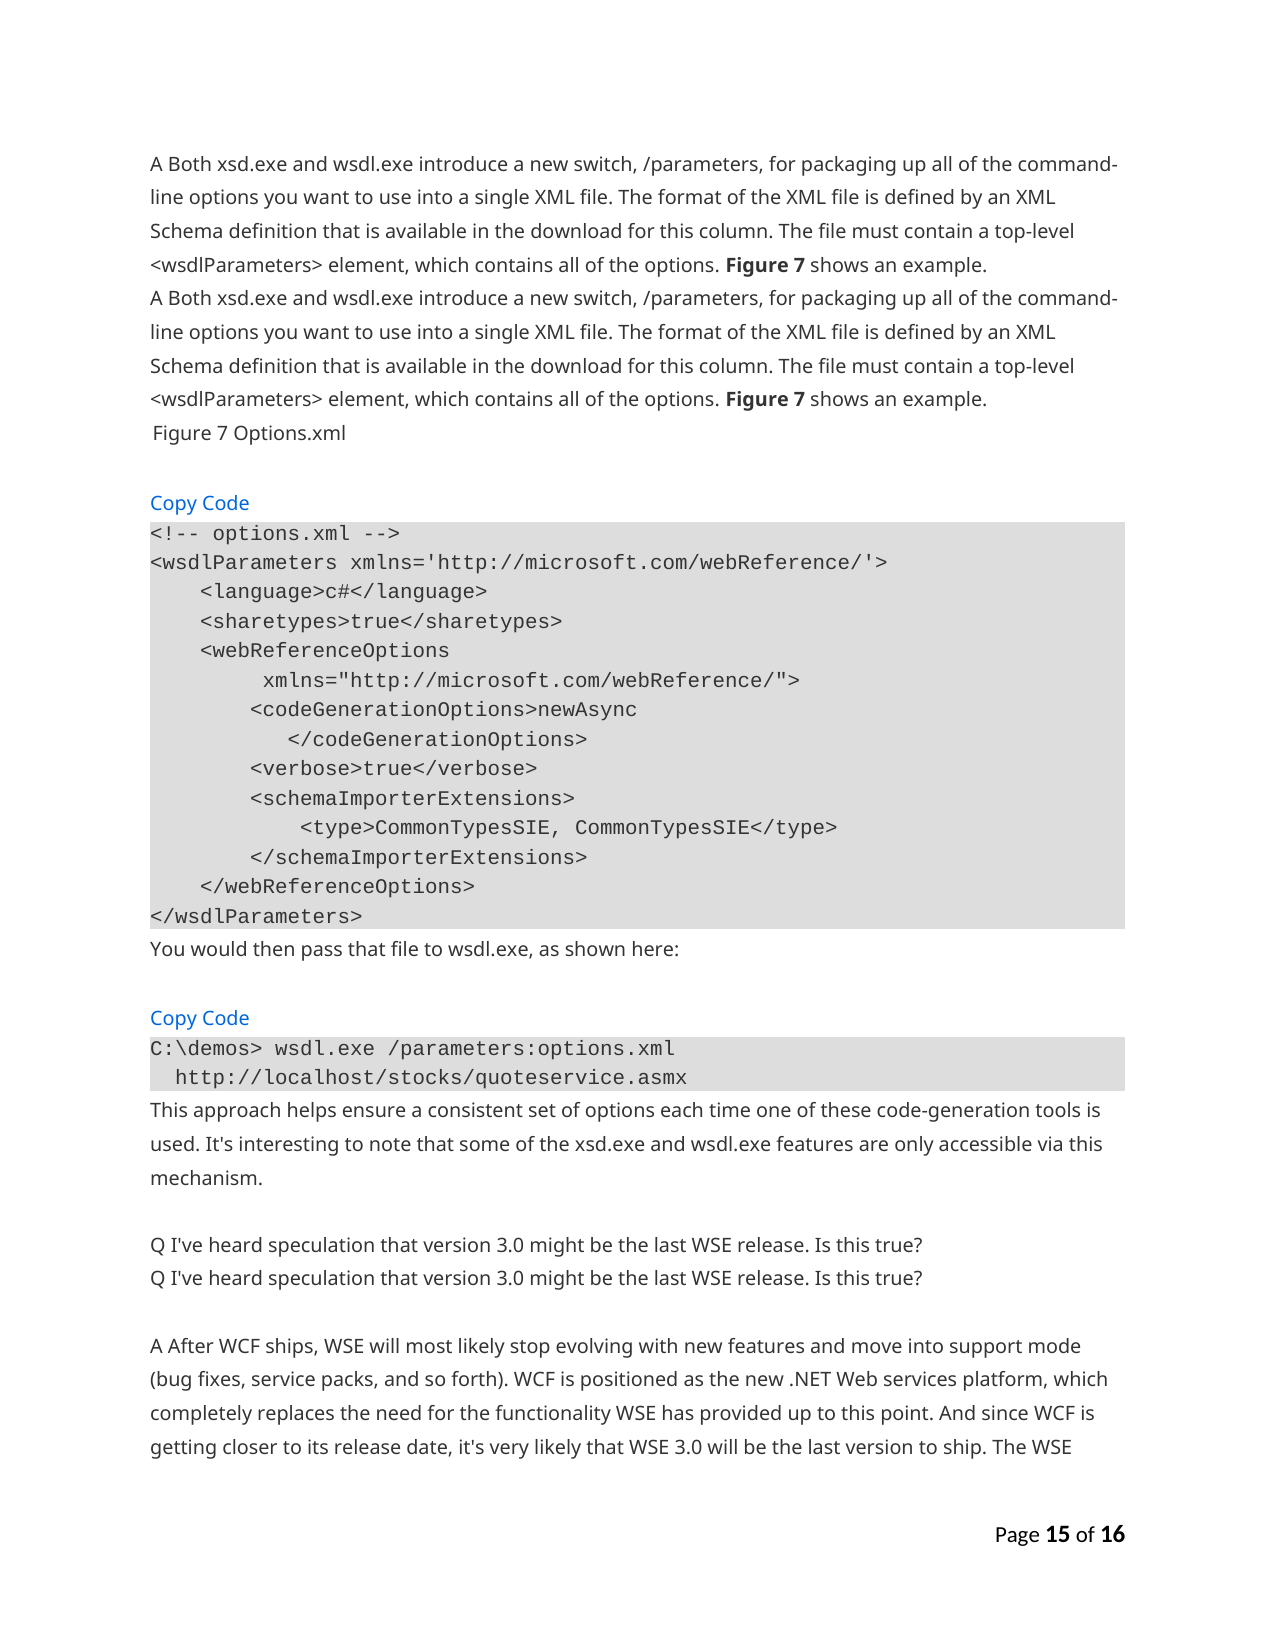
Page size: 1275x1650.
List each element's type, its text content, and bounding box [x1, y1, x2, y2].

text C:\demos> wsdl.exe /parameters:options.xml [150, 1037, 1125, 1061]
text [150, 1332, 1125, 1460]
text A Both xsd.exe and wsdl.exe introduce a new switch, /parameters, for packaging up all of the command-line options you want to use into a single XML file. The format of the XML file is defined by an XML Schema definition that is available in the download for this column. The file must contain a top-level <wsdlParameters> element, which contains all of the options. Figure 7 shows an example. [150, 150, 1125, 278]
text <!-- options.xml --> [150, 522, 1125, 546]
text <codeGenerationOptions>newAsync [150, 699, 1125, 723]
text This approach helps ensure a consistent set of options each time one of these code-generation tools is used. It's interesting to note that some of the xsd.exe and wsdl.exe features are only accessible via this mechanism. [150, 1096, 1125, 1191]
text A Both xsd.exe and wsdl.exe introduce a new switch, /parameters, for packaging up all of the command-line options you want to use into a single XML file. The format of the XML file is defined by an XML Schema definition that is available in the download for this column. The file must contain a top-level <wsdlParameters> element, which contains all of the options. Figure 7 shows an example. [150, 284, 1125, 412]
text <wsdlParameters xmlns='http://microsoft.com/webReference/'> [150, 552, 1125, 576]
text </webReferenceOptions> [150, 876, 1125, 900]
text Q I've heard speculation that version 3.0 might be the last WSE release. Is this true? [150, 1265, 1125, 1292]
text Copy Code [150, 1004, 1125, 1031]
text <webReferenceOptions [150, 640, 1125, 664]
text Q I've heard speculation that version 3.0 might be the last WSE release. Is this true? [150, 1231, 1125, 1258]
text </schemaImporterExtensions> [150, 847, 1125, 870]
text <language>c#</language> [150, 581, 1125, 605]
text </wsdlParameters> [150, 906, 1125, 929]
text <verbose>true</verbose> [150, 758, 1125, 782]
text <sharetypes>true</sharetypes> [150, 611, 1125, 634]
text <schemaImporterExtensions> [150, 788, 1125, 811]
text Figure 7 Options.xml [150, 419, 1125, 447]
text http://localhost/stocks/quoteservice.asmx [150, 1067, 1125, 1091]
text <type>CommonTypesSIE, CommonTypesSIE</type> [150, 817, 1125, 841]
text Copy Code [150, 489, 1125, 516]
text </codeGenerationOptions> [150, 729, 1125, 752]
text xmlns="http://microsoft.com/webReference/"> [150, 670, 1125, 693]
text You would then pass that file to wsdl.exe, as shown here: [150, 935, 1125, 962]
